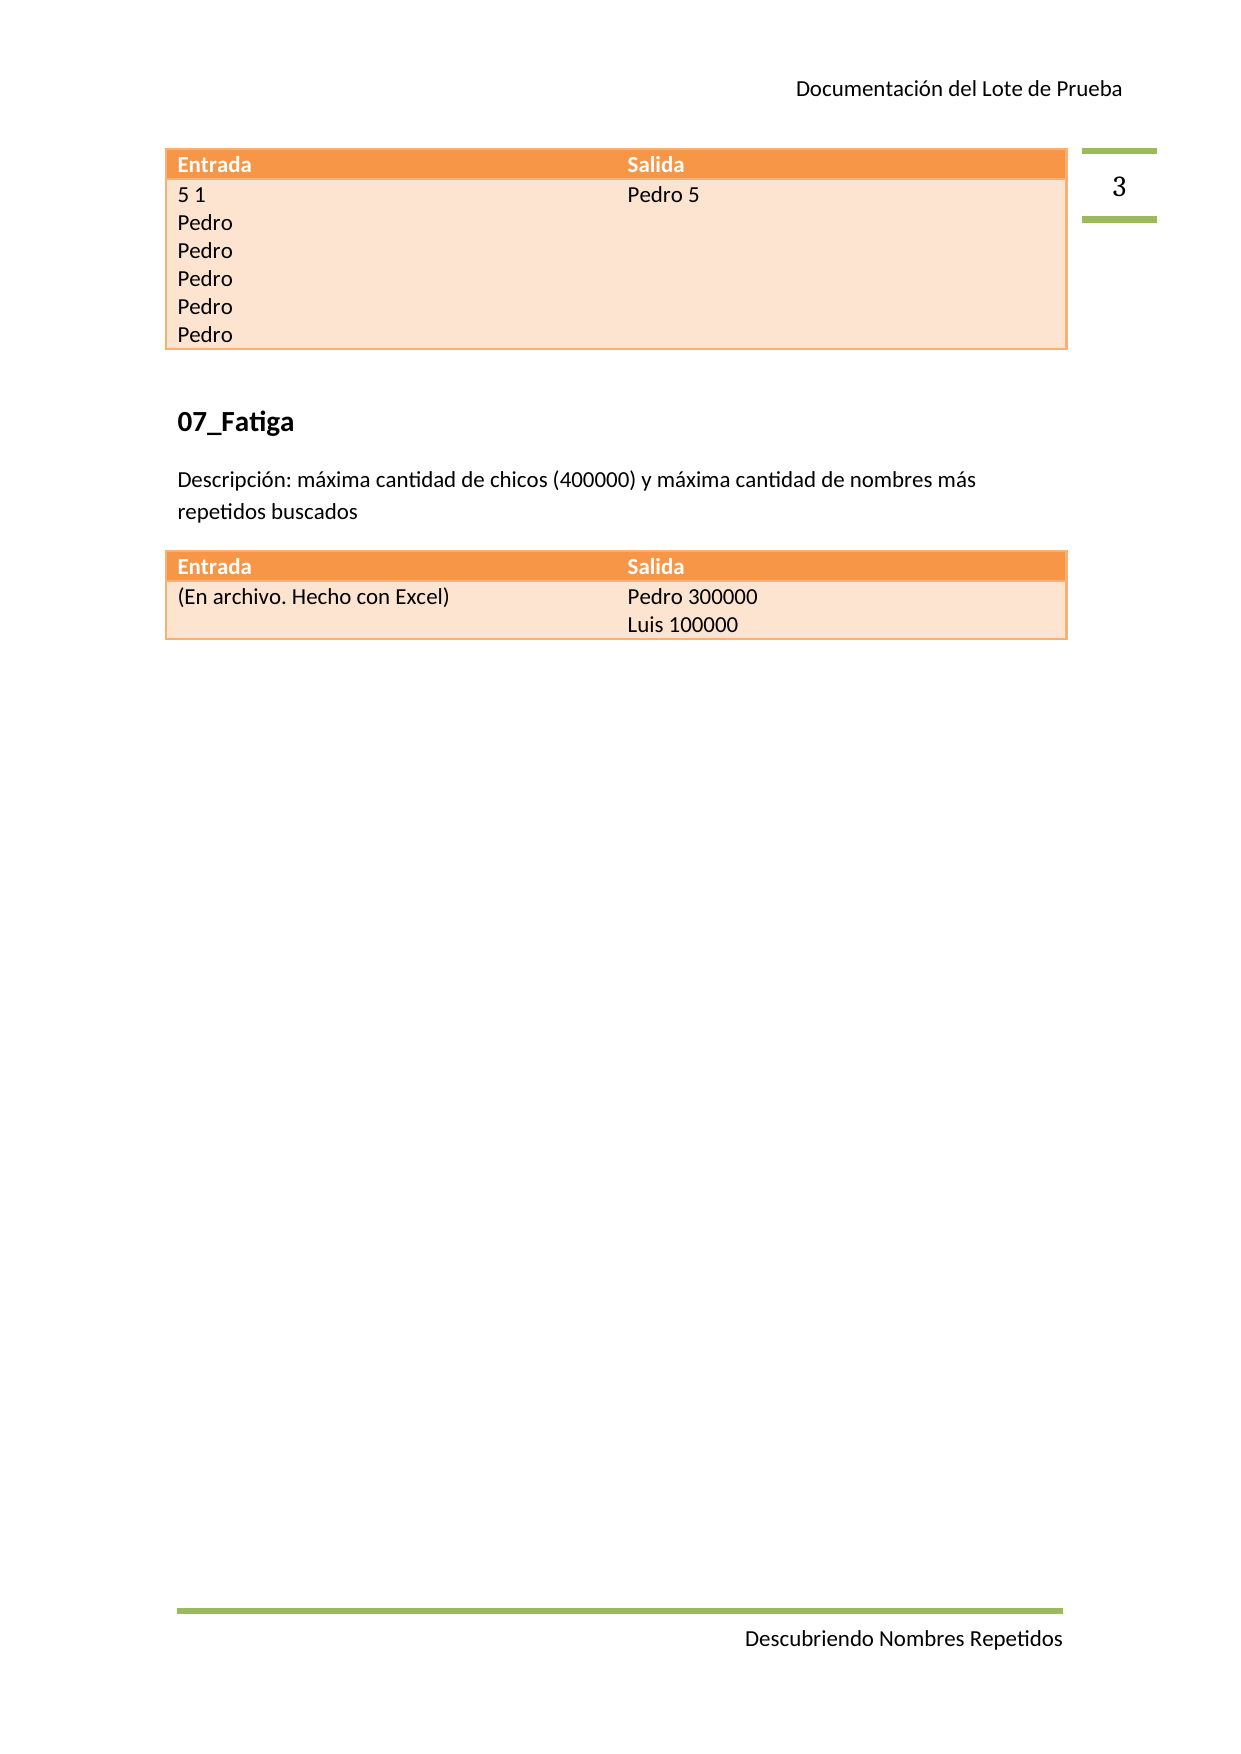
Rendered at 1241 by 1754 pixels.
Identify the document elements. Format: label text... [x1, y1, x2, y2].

text 07_Fatiga [177, 403, 1063, 439]
table_header Entrada [167, 150, 616, 178]
table_cell (En archivo. Hecho con Excel) [167, 582, 616, 638]
table_header Entrada [167, 552, 616, 580]
table_cell Pedro 300000 Luis 100000 [616, 582, 1065, 638]
table_header Salida [616, 150, 1065, 178]
table_header Salida [616, 552, 1065, 580]
table_cell 5 1 Pedro Pedro Pedro Pedro Pedro [167, 180, 616, 348]
text Descripción: máxima cantidad de chicos (400000) y máxima cantidad de nombres más repetidos buscados [177, 465, 1063, 525]
table_cell Pedro 5 [616, 180, 1065, 348]
